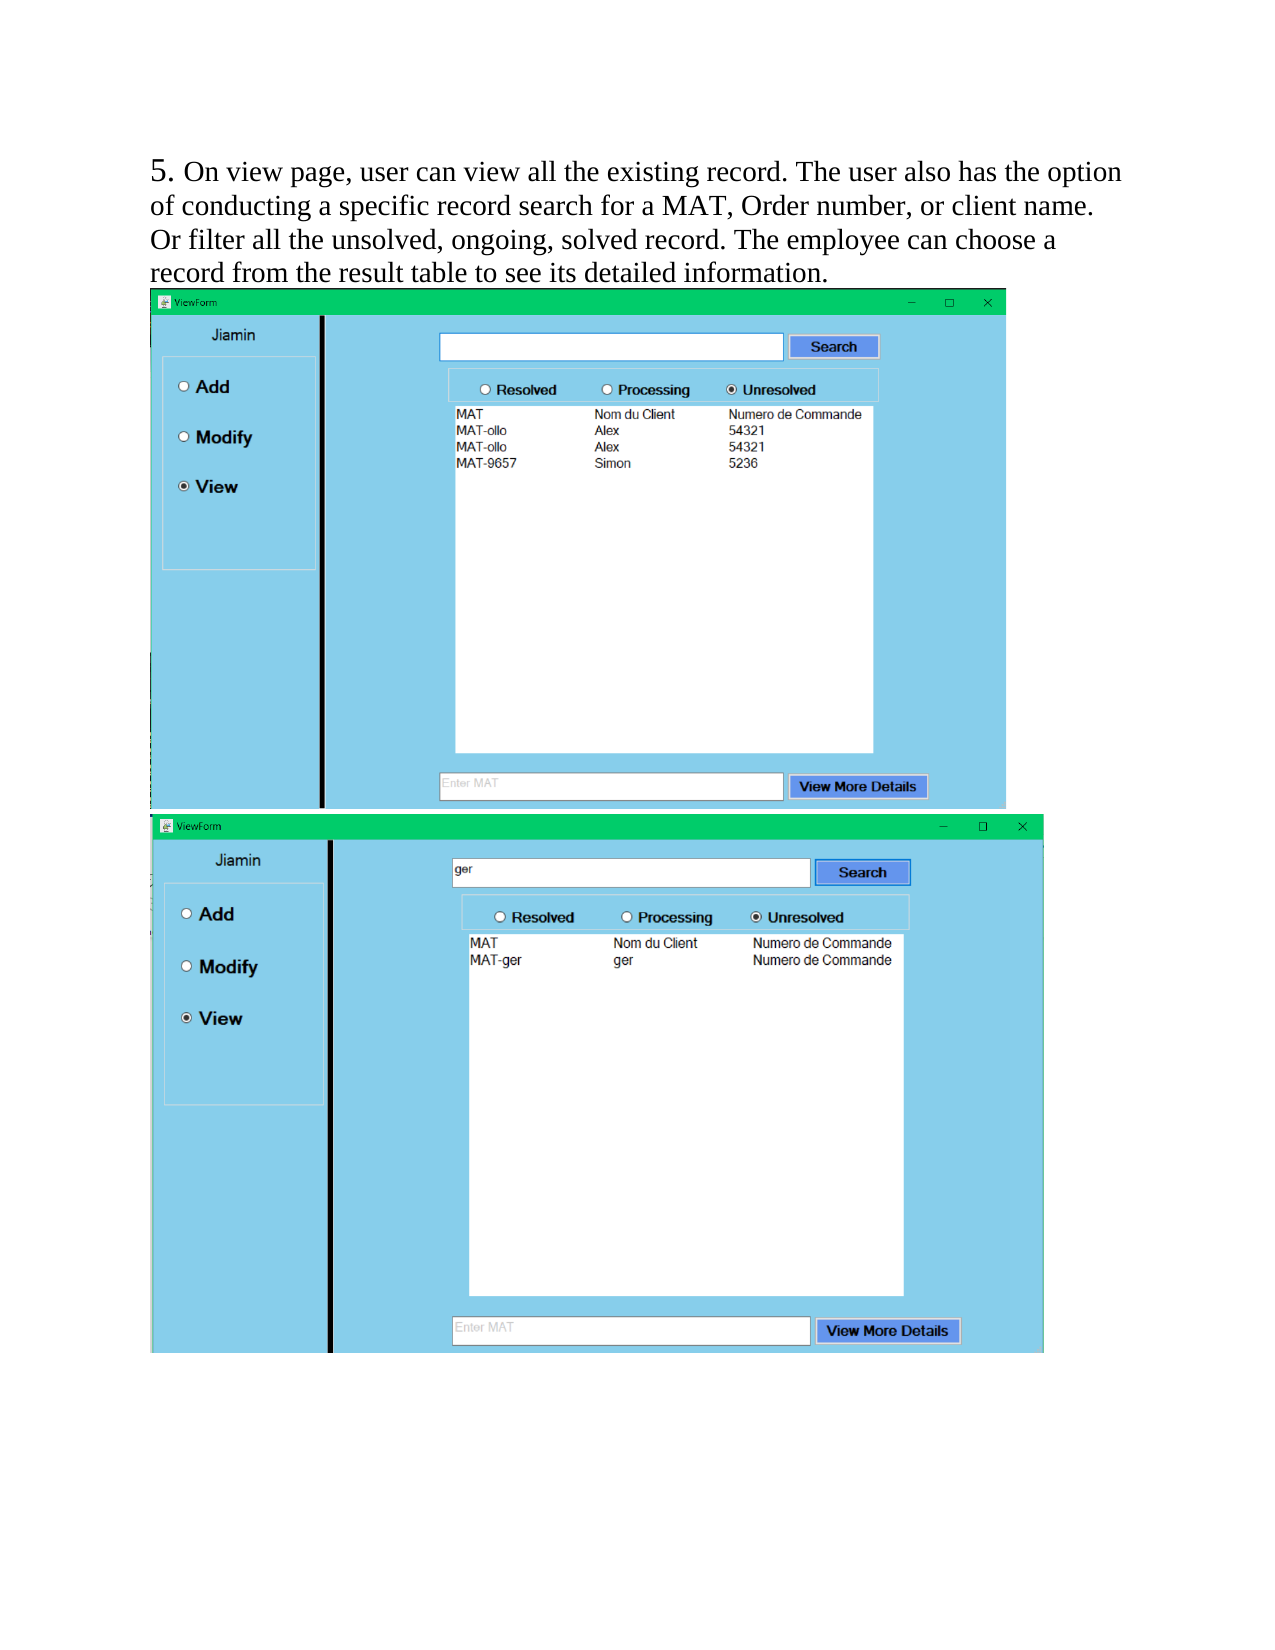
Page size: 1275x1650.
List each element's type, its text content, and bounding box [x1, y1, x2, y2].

text 5. On view page, user can view all the existing record. The user also has the option of conducting a specific record search for a MAT, Order number, or client name. Or filter all the unsolved, ongoing, solved record. The employee can choose a record from the result table to see its detailed information. [150, 150, 1125, 289]
picture [150, 288, 1007, 809]
picture [150, 814, 1044, 1353]
